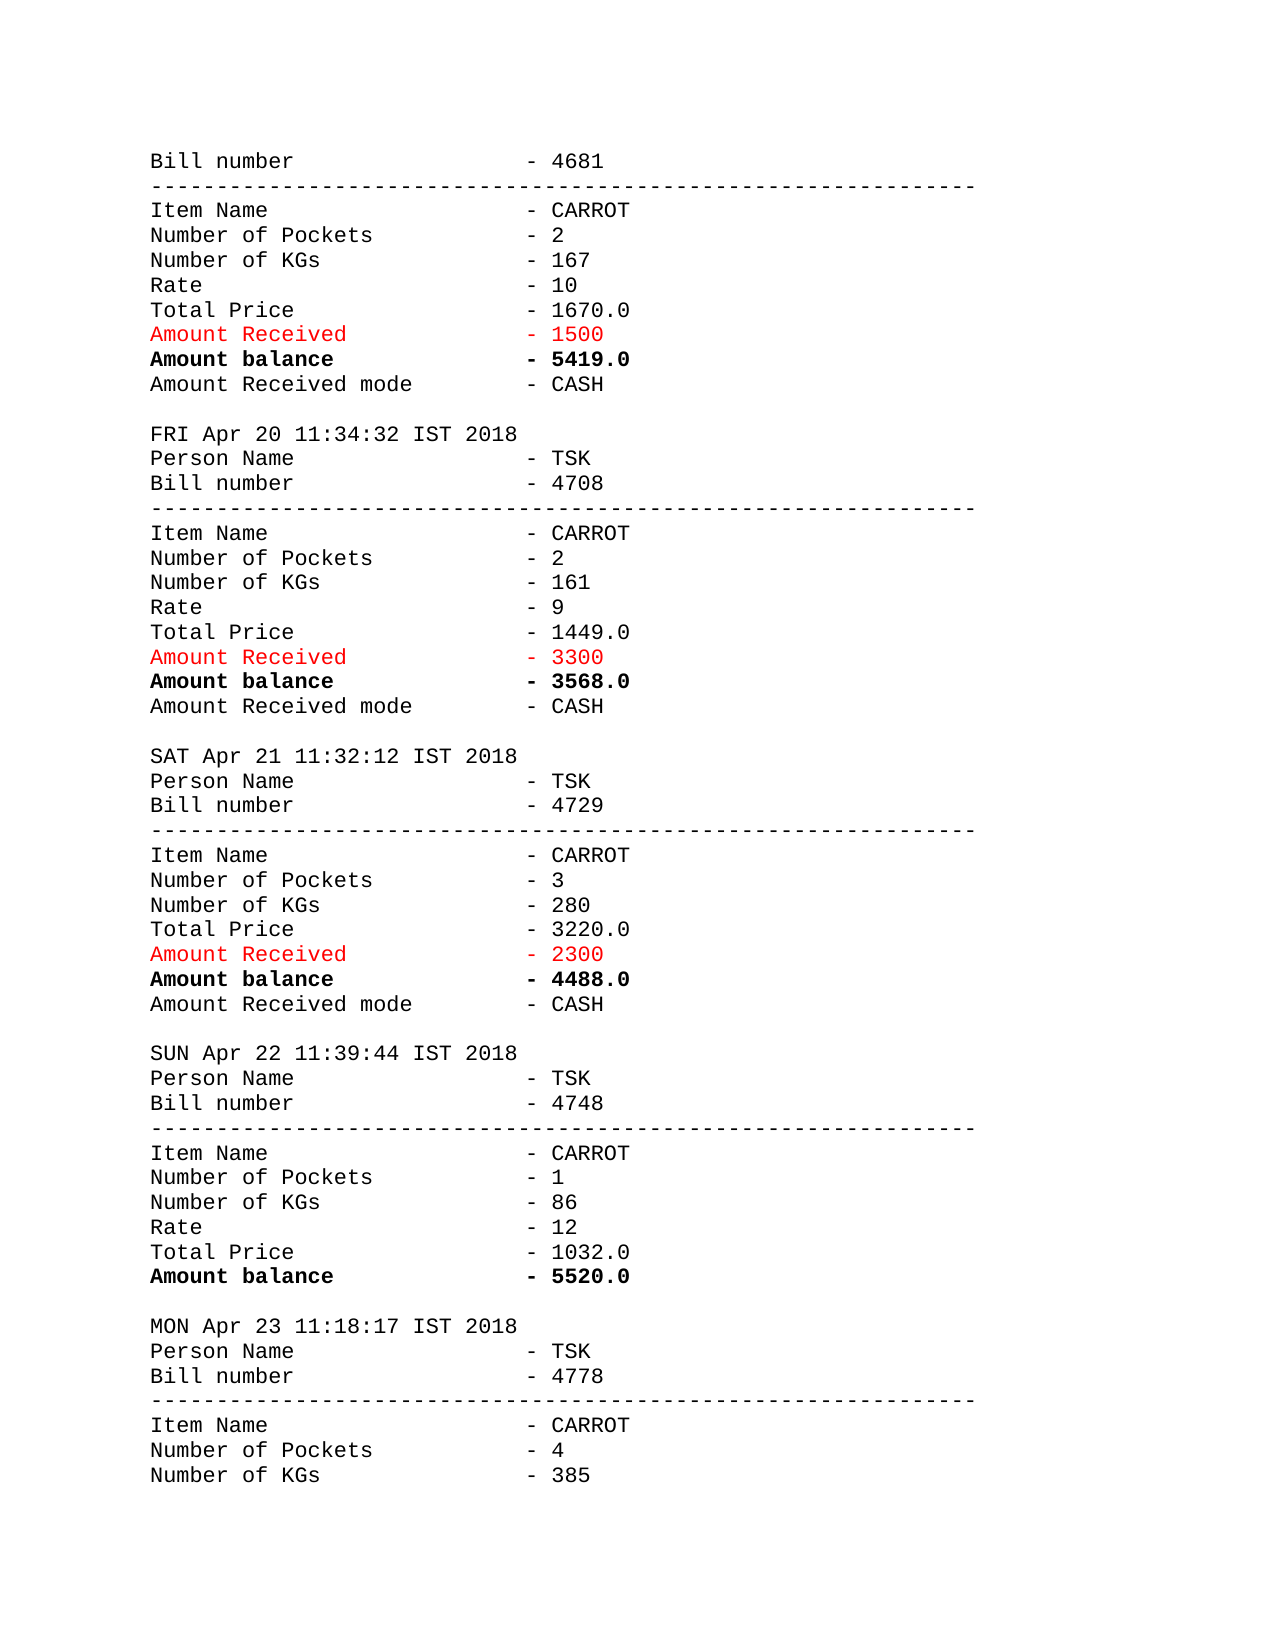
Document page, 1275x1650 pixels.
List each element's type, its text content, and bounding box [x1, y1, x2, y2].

text Item Name - CARROT [150, 1142, 1125, 1166]
text Number of Pockets - 1 [150, 1166, 1125, 1191]
text Amount balance - 5520.0 [150, 1266, 1125, 1290]
text SAT Apr 21 11:32:12 IST 2018 [150, 745, 1125, 770]
text Amount Received - 3300 [150, 646, 1125, 671]
text Total Price - 1032.0 [150, 1241, 1125, 1266]
text Number of KGs - 385 [150, 1464, 1125, 1489]
text Number of Pockets - 2 [150, 547, 1125, 571]
text Item Name - CARROT [150, 844, 1125, 869]
text Number of KGs - 161 [150, 571, 1125, 596]
text Item Name - CARROT [150, 199, 1125, 224]
text Bill number - 4681 [150, 150, 1125, 175]
text Number of KGs - 86 [150, 1191, 1125, 1216]
text Amount Received - 1500 [150, 323, 1125, 348]
text Person Name - TSK [150, 1340, 1125, 1365]
text Item Name - CARROT [150, 522, 1125, 547]
text Amount balance - 3568.0 [150, 671, 1125, 695]
text Amount balance - 4488.0 [150, 968, 1125, 993]
text Number of Pockets - 2 [150, 224, 1125, 249]
text Rate - 9 [150, 596, 1125, 621]
text MON Apr 23 11:18:17 IST 2018 [150, 1315, 1125, 1340]
text Amount Received - 2300 [150, 943, 1125, 968]
text Total Price - 3220.0 [150, 918, 1125, 943]
text --------------------------------------------------------------- [150, 1117, 1125, 1142]
text Person Name - TSK [150, 770, 1125, 794]
text Rate - 10 [150, 274, 1125, 299]
text Amount Received mode - CASH [150, 695, 1125, 720]
text Number of KGs - 167 [150, 249, 1125, 274]
text FRI Apr 20 11:34:32 IST 2018 [150, 423, 1125, 447]
text SUN Apr 22 11:39:44 IST 2018 [150, 1042, 1125, 1067]
text Rate - 12 [150, 1216, 1125, 1241]
text Total Price - 1449.0 [150, 621, 1125, 646]
text --------------------------------------------------------------- [150, 819, 1125, 844]
text Bill number - 4708 [150, 472, 1125, 497]
text Bill number - 4778 [150, 1365, 1125, 1389]
text Number of KGs - 280 [150, 894, 1125, 918]
text Person Name - TSK [150, 447, 1125, 472]
text --------------------------------------------------------------- [150, 1389, 1125, 1414]
text Bill number - 4748 [150, 1092, 1125, 1117]
text Number of Pockets - 3 [150, 869, 1125, 894]
text Amount balance - 5419.0 [150, 348, 1125, 373]
text Bill number - 4729 [150, 794, 1125, 819]
text Amount Received mode - CASH [150, 993, 1125, 1018]
text Number of Pockets - 4 [150, 1439, 1125, 1464]
text Person Name - TSK [150, 1067, 1125, 1092]
text --------------------------------------------------------------- [150, 497, 1125, 522]
text --------------------------------------------------------------- [150, 175, 1125, 199]
text Total Price - 1670.0 [150, 299, 1125, 323]
text Amount Received mode - CASH [150, 373, 1125, 398]
text Item Name - CARROT [150, 1414, 1125, 1439]
